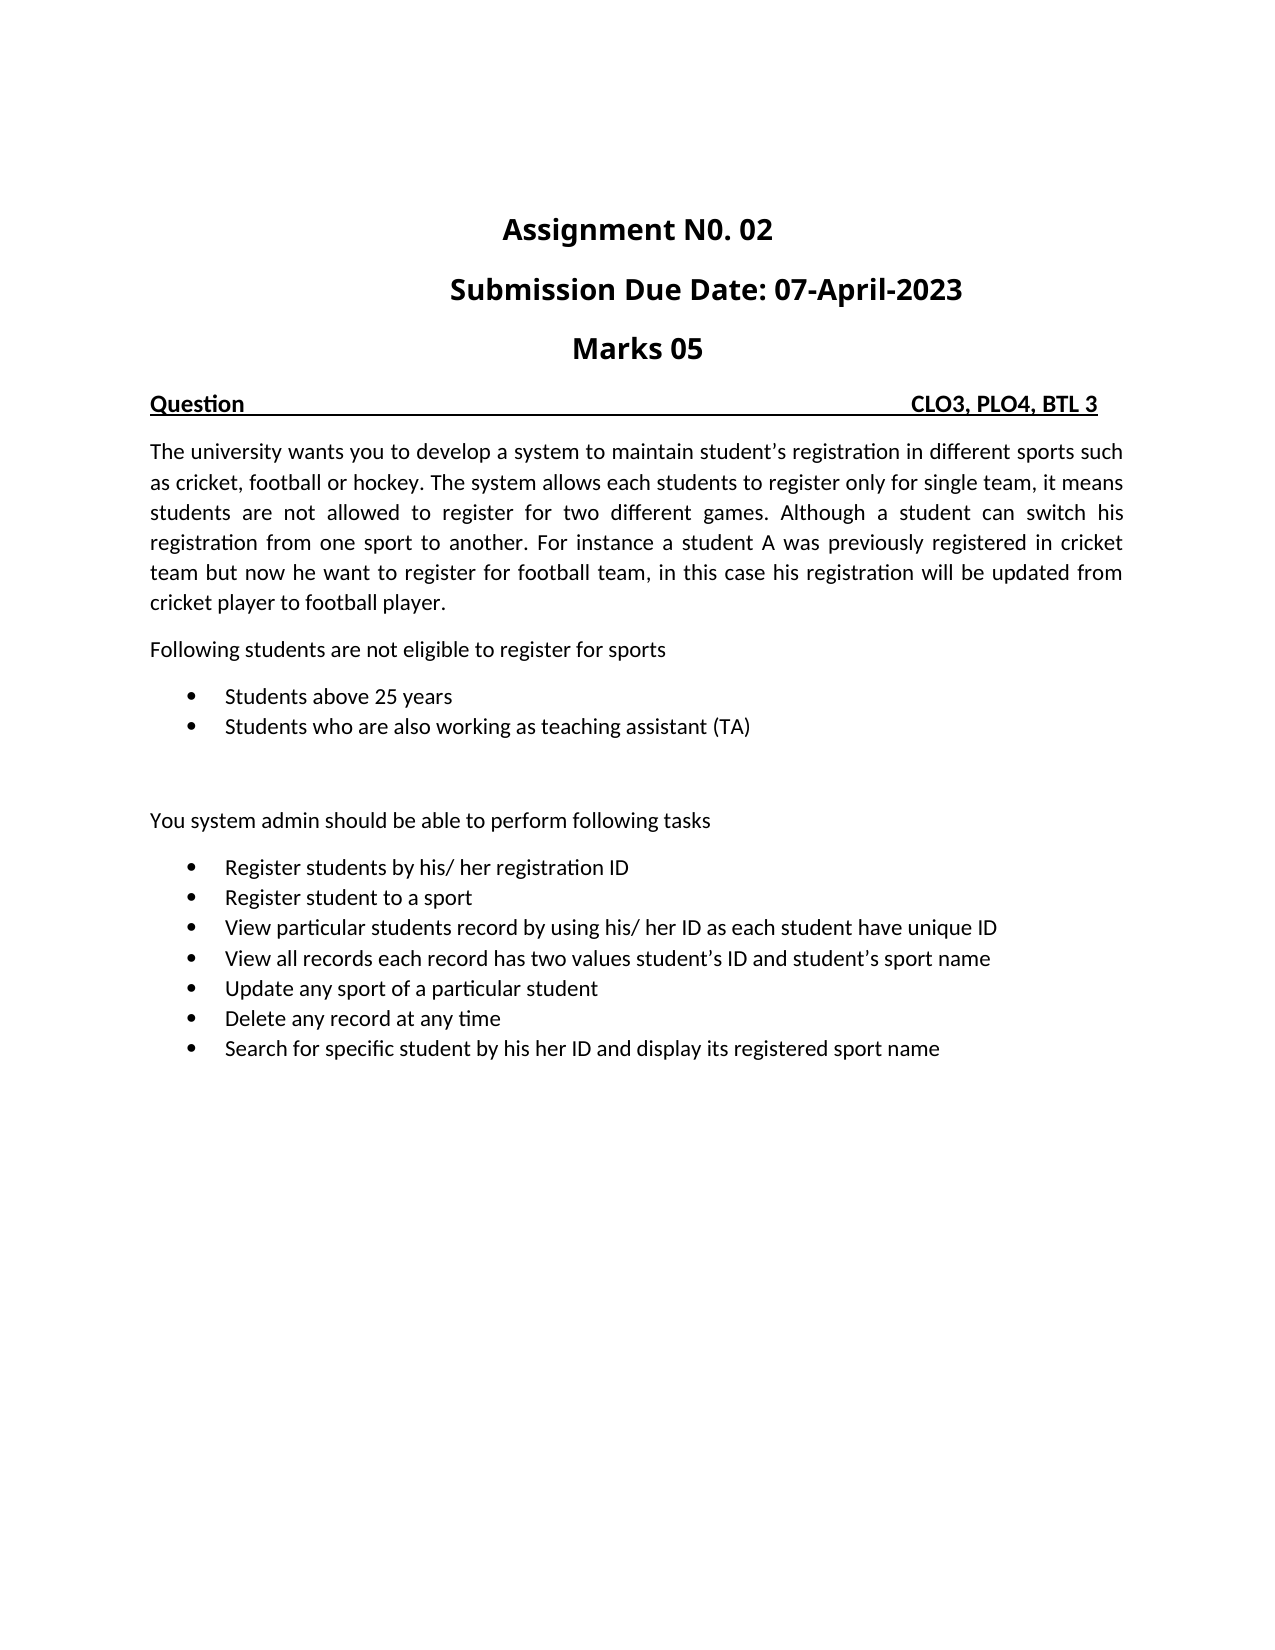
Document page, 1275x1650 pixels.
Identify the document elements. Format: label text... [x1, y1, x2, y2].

list View particular students record by using his/ her ID as each student have unique ID [187, 913, 1125, 942]
list Students above 25 years [187, 682, 1125, 710]
list View all records each record has two values student’s ID and student’s sport name [187, 944, 1125, 972]
text Question CLO3, PLO4, BTL 3 [150, 388, 1125, 418]
list Delete any record at any time [187, 1004, 1125, 1032]
list Update any sport of a particular student [187, 974, 1125, 1002]
list Search for specific student by his her ID and display its registered sport name [187, 1034, 1125, 1062]
text The university wants you to develop a system to maintain student’s registration in different sports such as cricket, football or hockey. The system allows each students to register only for single team, it means students are not allowed to register for two different games. Although a student can switch his registration from one sport to another. For instance a student A was previously registered in cricket team but now he want to register for football team, in this case his registration will be updated from cricket player to football player. [150, 437, 1125, 617]
text Following students are not eligible to register for sports [150, 635, 1125, 663]
list Students who are also working as teaching assistant (TA) [187, 712, 1125, 741]
list Register student to a sport [187, 883, 1125, 911]
text Marks 05 [150, 328, 1125, 368]
text You system admin should be able to perform following tasks [150, 806, 1125, 834]
text Submission Due Date: 07-April-2023 [375, 269, 1125, 309]
list Register students by his/ her registration ID [187, 853, 1125, 881]
text Assignment N0. 02 [150, 209, 1125, 249]
